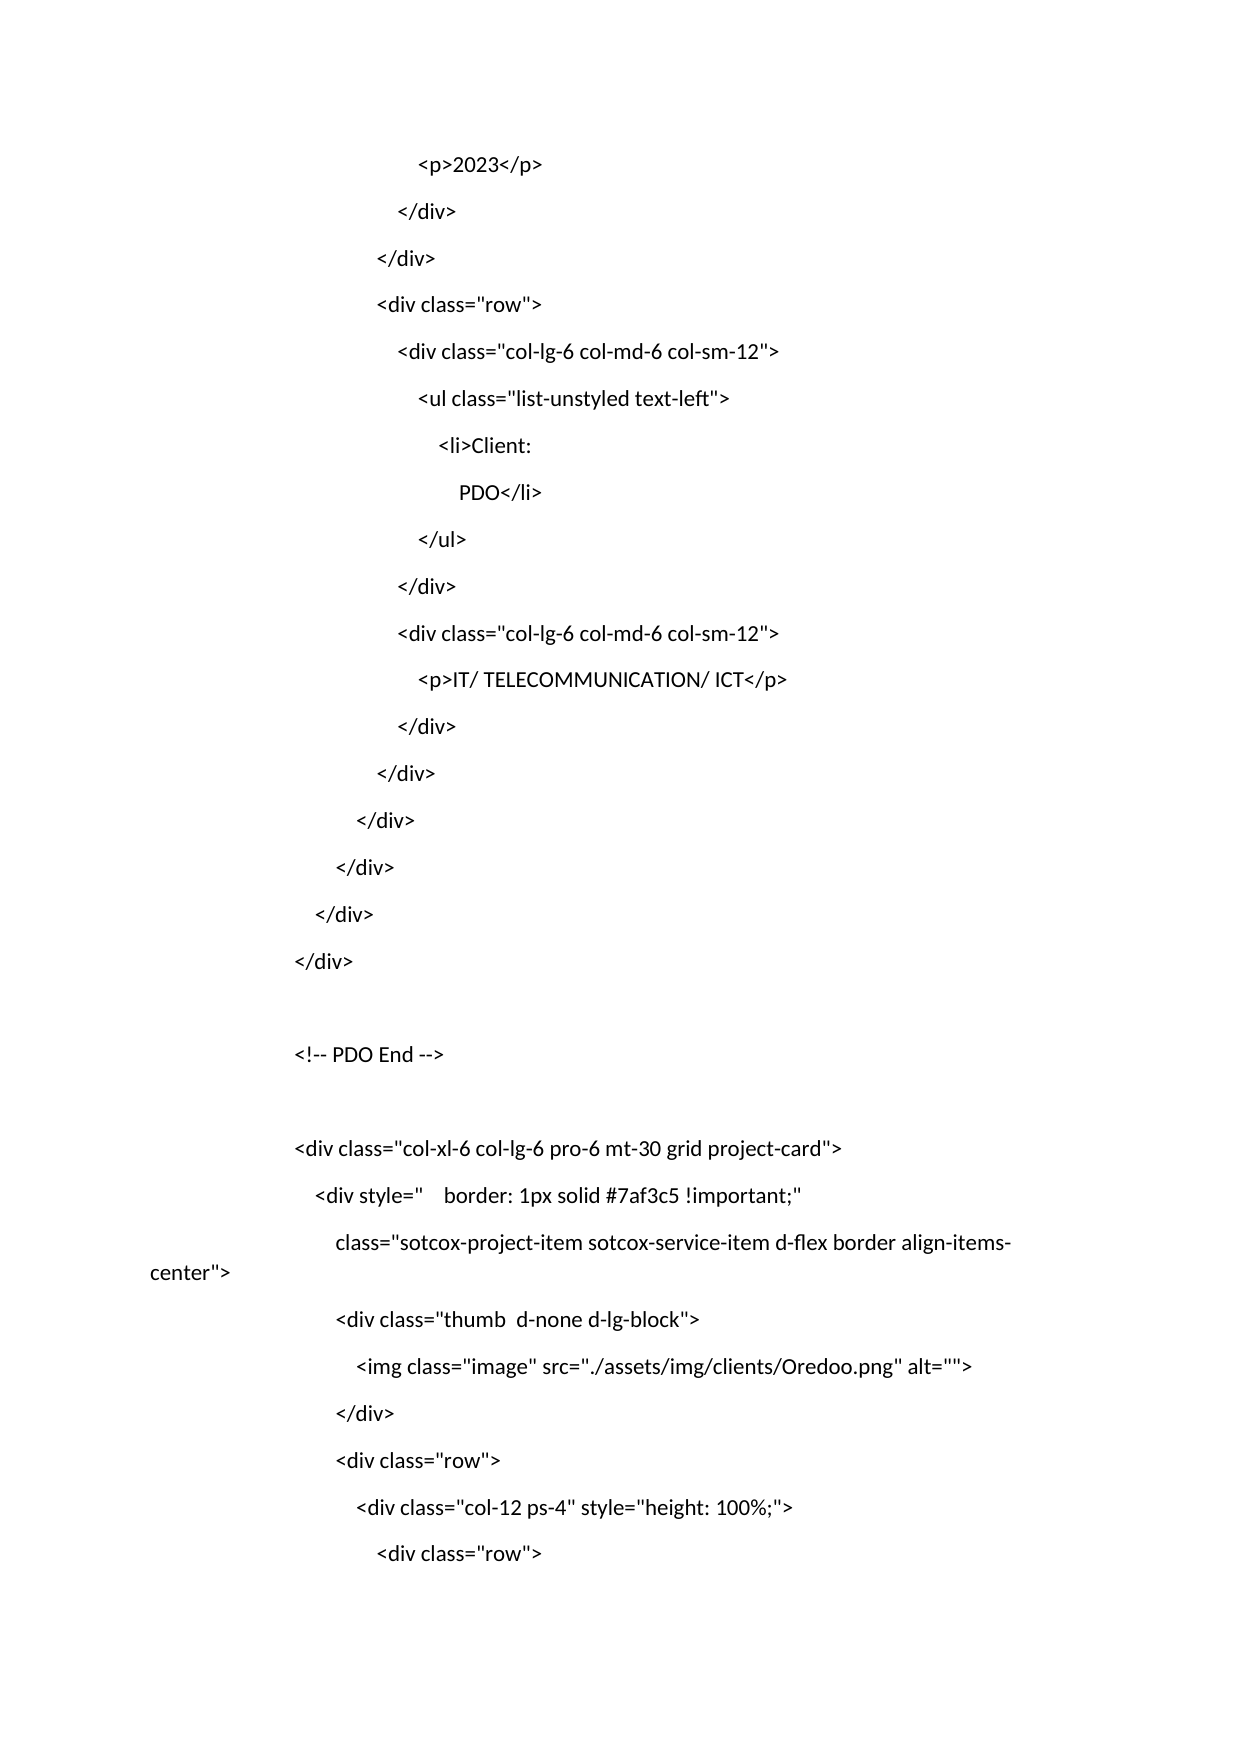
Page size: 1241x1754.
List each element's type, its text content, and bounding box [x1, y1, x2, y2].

text <div class="col-lg-6 col-md-6 col-sm-12"> [150, 337, 1090, 366]
text <div class="thumb d-none d-lg-block"> [150, 1305, 1090, 1333]
text <div class="row"> [150, 291, 1090, 319]
text <!-- PDO End --> [150, 1041, 1090, 1069]
text </div> [150, 759, 1090, 787]
text </div> [150, 853, 1090, 881]
text </div> [150, 712, 1090, 741]
text <div style=" border: 1px solid #7af3c5 !important;" [150, 1181, 1090, 1209]
text </div> [150, 947, 1090, 975]
text <div class="col-xl-6 col-lg-6 pro-6 mt-30 grid project-card"> [150, 1134, 1090, 1162]
text PDO</li> [150, 478, 1090, 506]
text <p>IT/ TELECOMMUNICATION/ ICT</p> [150, 666, 1090, 694]
text </div> [150, 1399, 1090, 1427]
text </div> [150, 244, 1090, 272]
text <div class="row"> [150, 1446, 1090, 1474]
text <div class="row"> [150, 1539, 1090, 1568]
text <div class="col-12 ps-4" style="height: 100%;"> [150, 1493, 1090, 1521]
text </div> [150, 806, 1090, 834]
text class="sotcox-project-item sotcox-service-item d-flex border align-items-center"> [150, 1228, 1090, 1286]
text </div> [150, 197, 1090, 225]
text </ul> [150, 525, 1090, 553]
text </div> [150, 572, 1090, 600]
text <ul class="list-unstyled text-left"> [150, 384, 1090, 412]
text <img class="image" src="./assets/img/clients/Oredoo.png" alt=""> [150, 1352, 1090, 1380]
text <p>2023</p> [150, 150, 1090, 178]
text </div> [150, 900, 1090, 928]
text <div class="col-lg-6 col-md-6 col-sm-12"> [150, 619, 1090, 647]
text <li>Client: [150, 431, 1090, 459]
